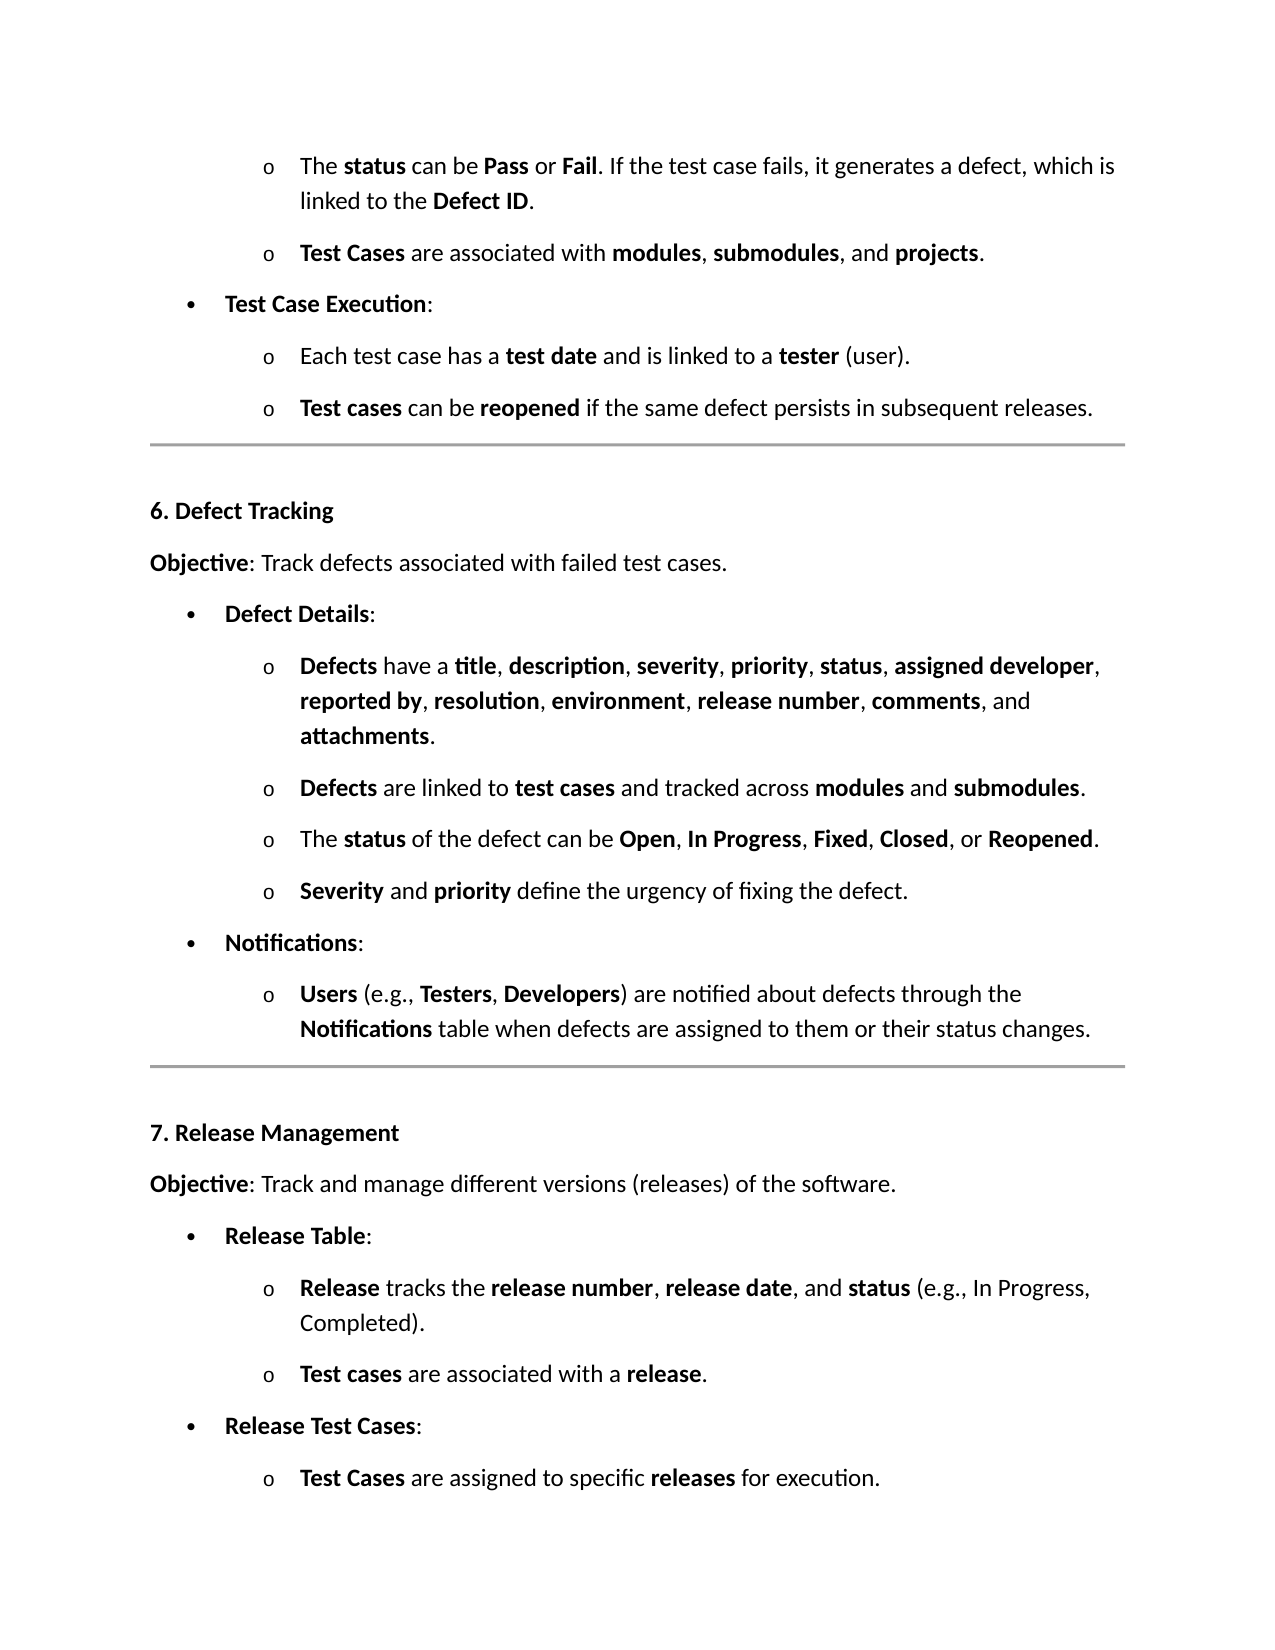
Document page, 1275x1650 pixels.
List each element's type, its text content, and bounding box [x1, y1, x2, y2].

list The status can be Pass or Fail. If the test case fails, it generates a defect, which is linked to the Defect ID. [262, 150, 1125, 216]
list Release Test Cases: [187, 1410, 1125, 1441]
list Test cases are associated with a release. [262, 1358, 1125, 1389]
list Defects have a title, description, severity, priority, status, assigned developer, reported by, resolution, environment, release number, comments, and attachments. [262, 650, 1125, 751]
list Notifications: [187, 927, 1125, 957]
list Test cases can be reopened if the same defect persists in subsequent releases. [262, 392, 1125, 422]
list Test Case Execution: [187, 288, 1125, 319]
list Test Cases are assigned to specific releases for execution. [262, 1462, 1125, 1492]
list Defects are linked to test cases and tracked across modules and submodules. [262, 772, 1125, 802]
list Test Cases are associated with modules, submodules, and projects. [262, 237, 1125, 267]
list Users (e.g., Testers, Developers) are notified about defects through the Notifications table when defects are assigned to them or their status changes. [262, 978, 1125, 1044]
list Severity and priority define the urgency of fixing the defect. [262, 875, 1125, 906]
list Defect Details: [187, 598, 1125, 629]
list Each test case has a test date and is linked to a tester (user). [262, 340, 1125, 371]
text Objective: Track defects associated with failed test cases. [150, 547, 1125, 577]
list Release Table: [187, 1220, 1125, 1251]
list The status of the defect can be Open, In Progress, Fixed, Closed, or Reopened. [262, 823, 1125, 854]
list Release tracks the release number, release date, and status (e.g., In Progress, Completed). [262, 1272, 1125, 1337]
text 7. Release Management [150, 1117, 1125, 1147]
text Objective: Track and manage different versions (releases) of the software. [150, 1168, 1125, 1199]
text 6. Defect Tracking [150, 495, 1125, 526]
